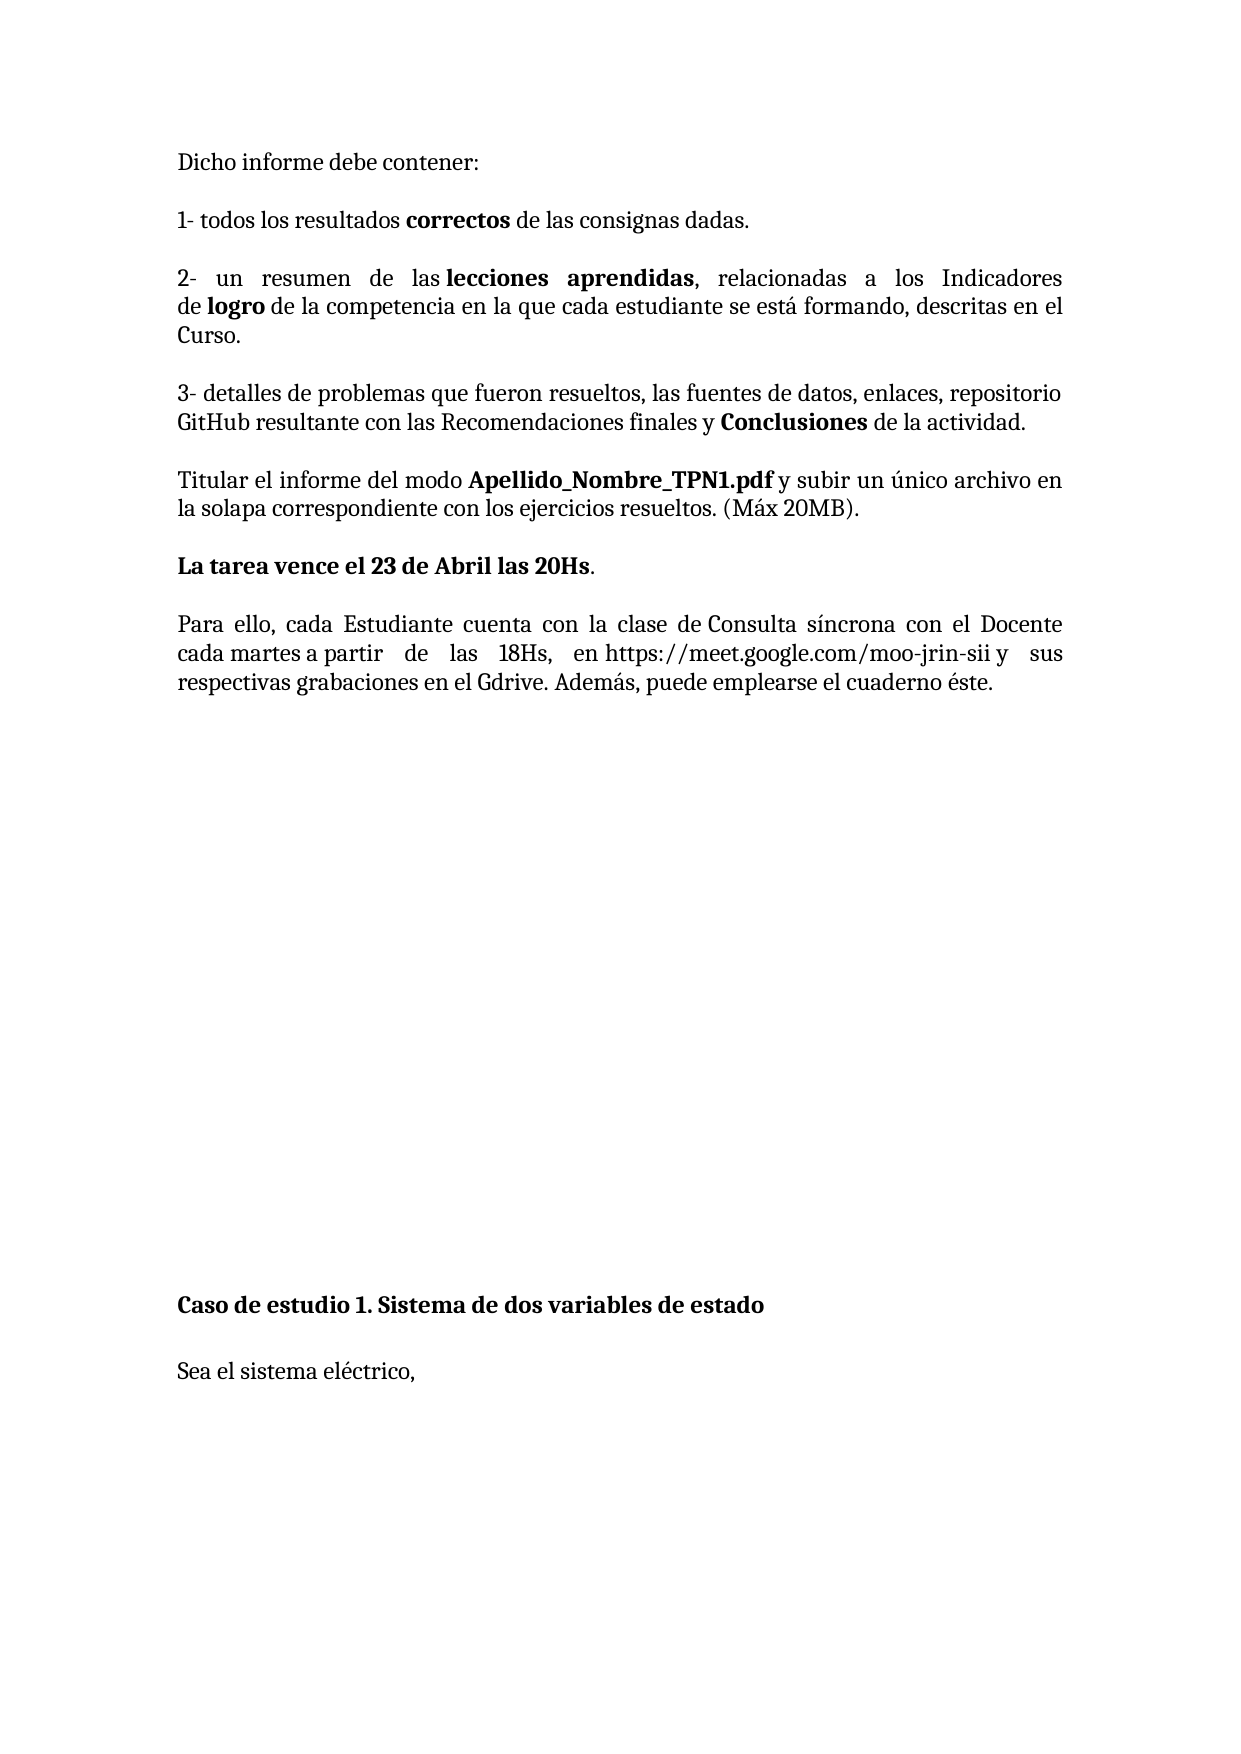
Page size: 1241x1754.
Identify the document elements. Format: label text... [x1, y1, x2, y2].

text Dicho informe debe contener: [177, 148, 1063, 176]
text 1- todos los resultados correctos de las consignas dadas. [177, 206, 1063, 234]
text Para ello, cada Estudiante cuenta con la clase de Consulta síncrona con el Docente cada martes a partir de las 18Hs, en https://meet.google.com/moo-jrin-sii y sus respectivas grabaciones en el Gdrive. Además, puede emplearse el cuaderno éste. [177, 610, 1063, 696]
text La tarea vence el 23 de Abril las 20Hs. [177, 552, 1063, 581]
subtitle Caso de estudio 1. Sistema de dos variables de estado [177, 1291, 1063, 1320]
text Titular el informe del modo Apellido_Nombre_TPN1.pdf y subir un único archivo en la solapa correspondiente con los ejercicios resueltos. (Máx 20MB). [177, 466, 1063, 523]
text 3- detalles de problemas que fueron resueltos, las fuentes de datos, enlaces, repositorio GitHub resultante con las Recomendaciones finales y Conclusiones de la actividad. [177, 379, 1063, 436]
text Sea el sistema eléctrico, [177, 1357, 1063, 1386]
